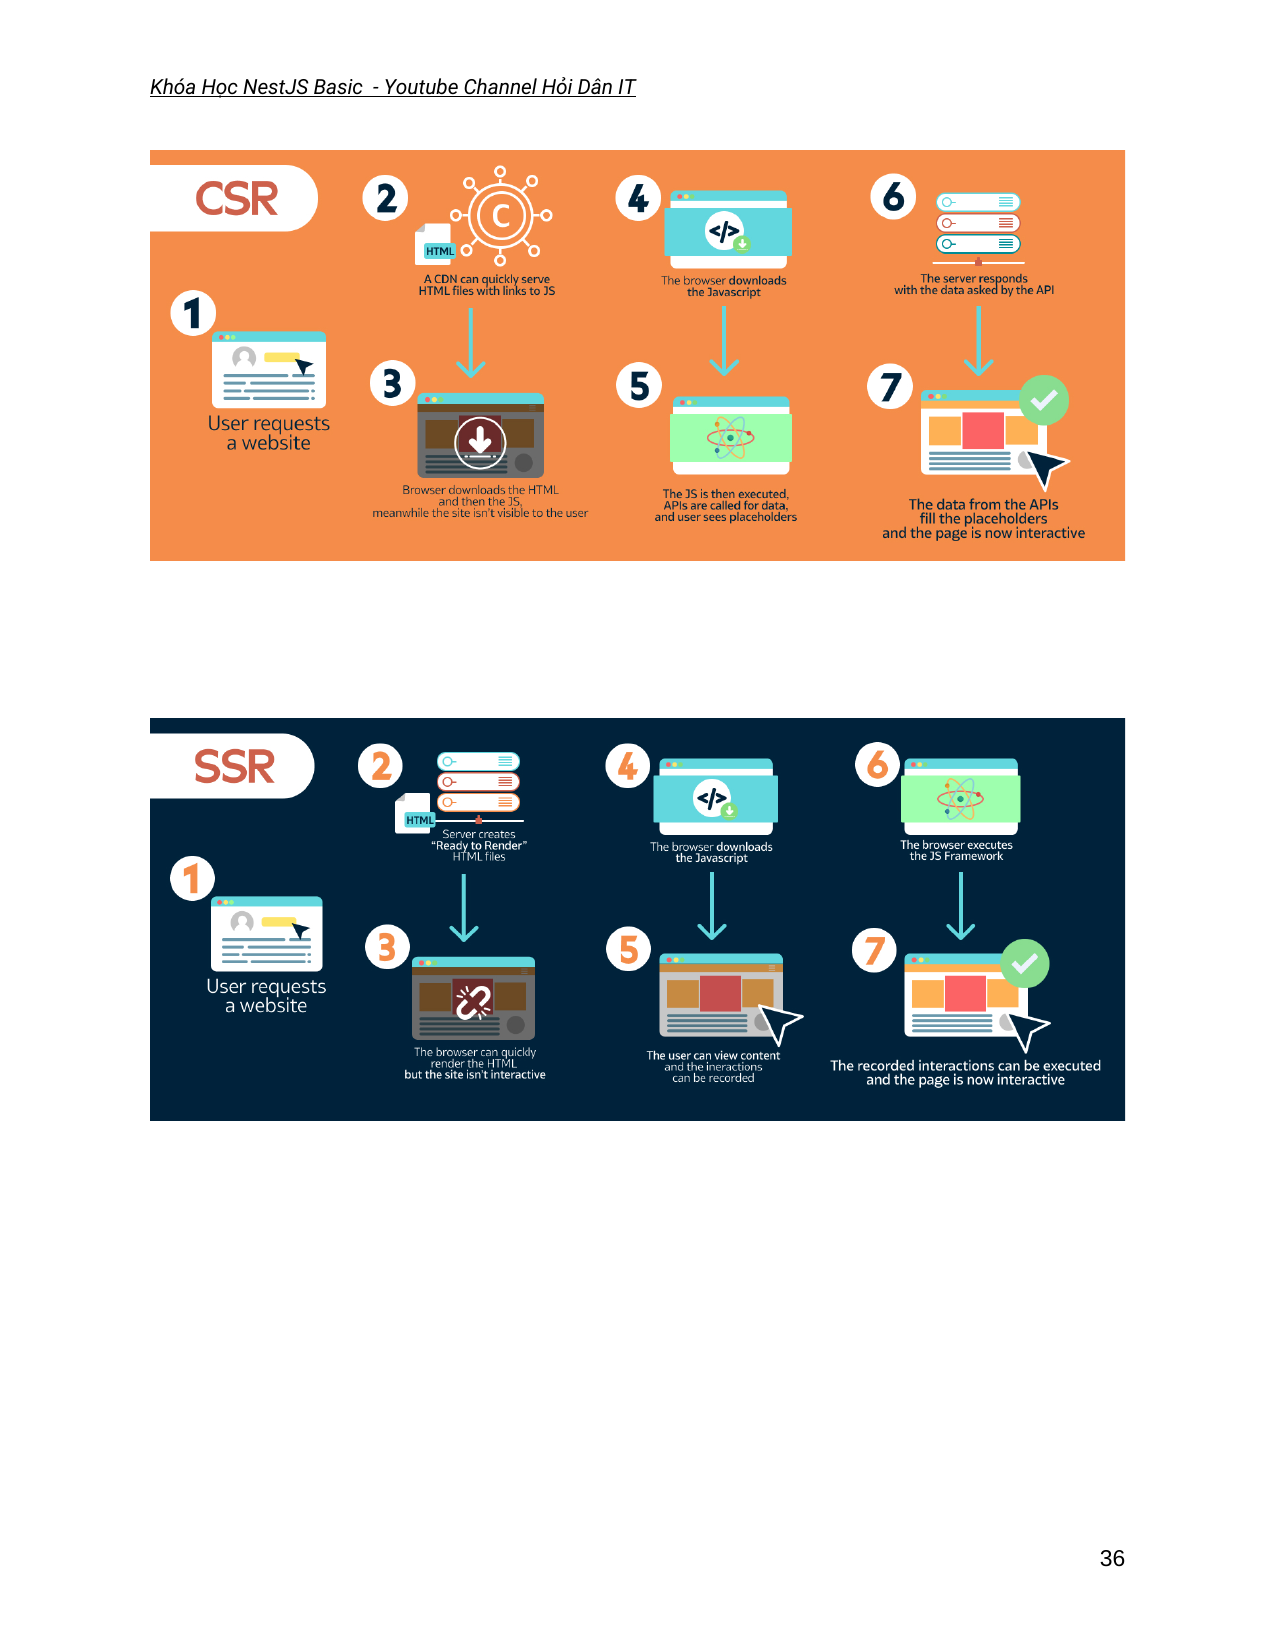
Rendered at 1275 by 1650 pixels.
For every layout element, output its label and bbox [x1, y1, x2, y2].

picture [150, 150, 1125, 561]
picture [150, 718, 1125, 1121]
